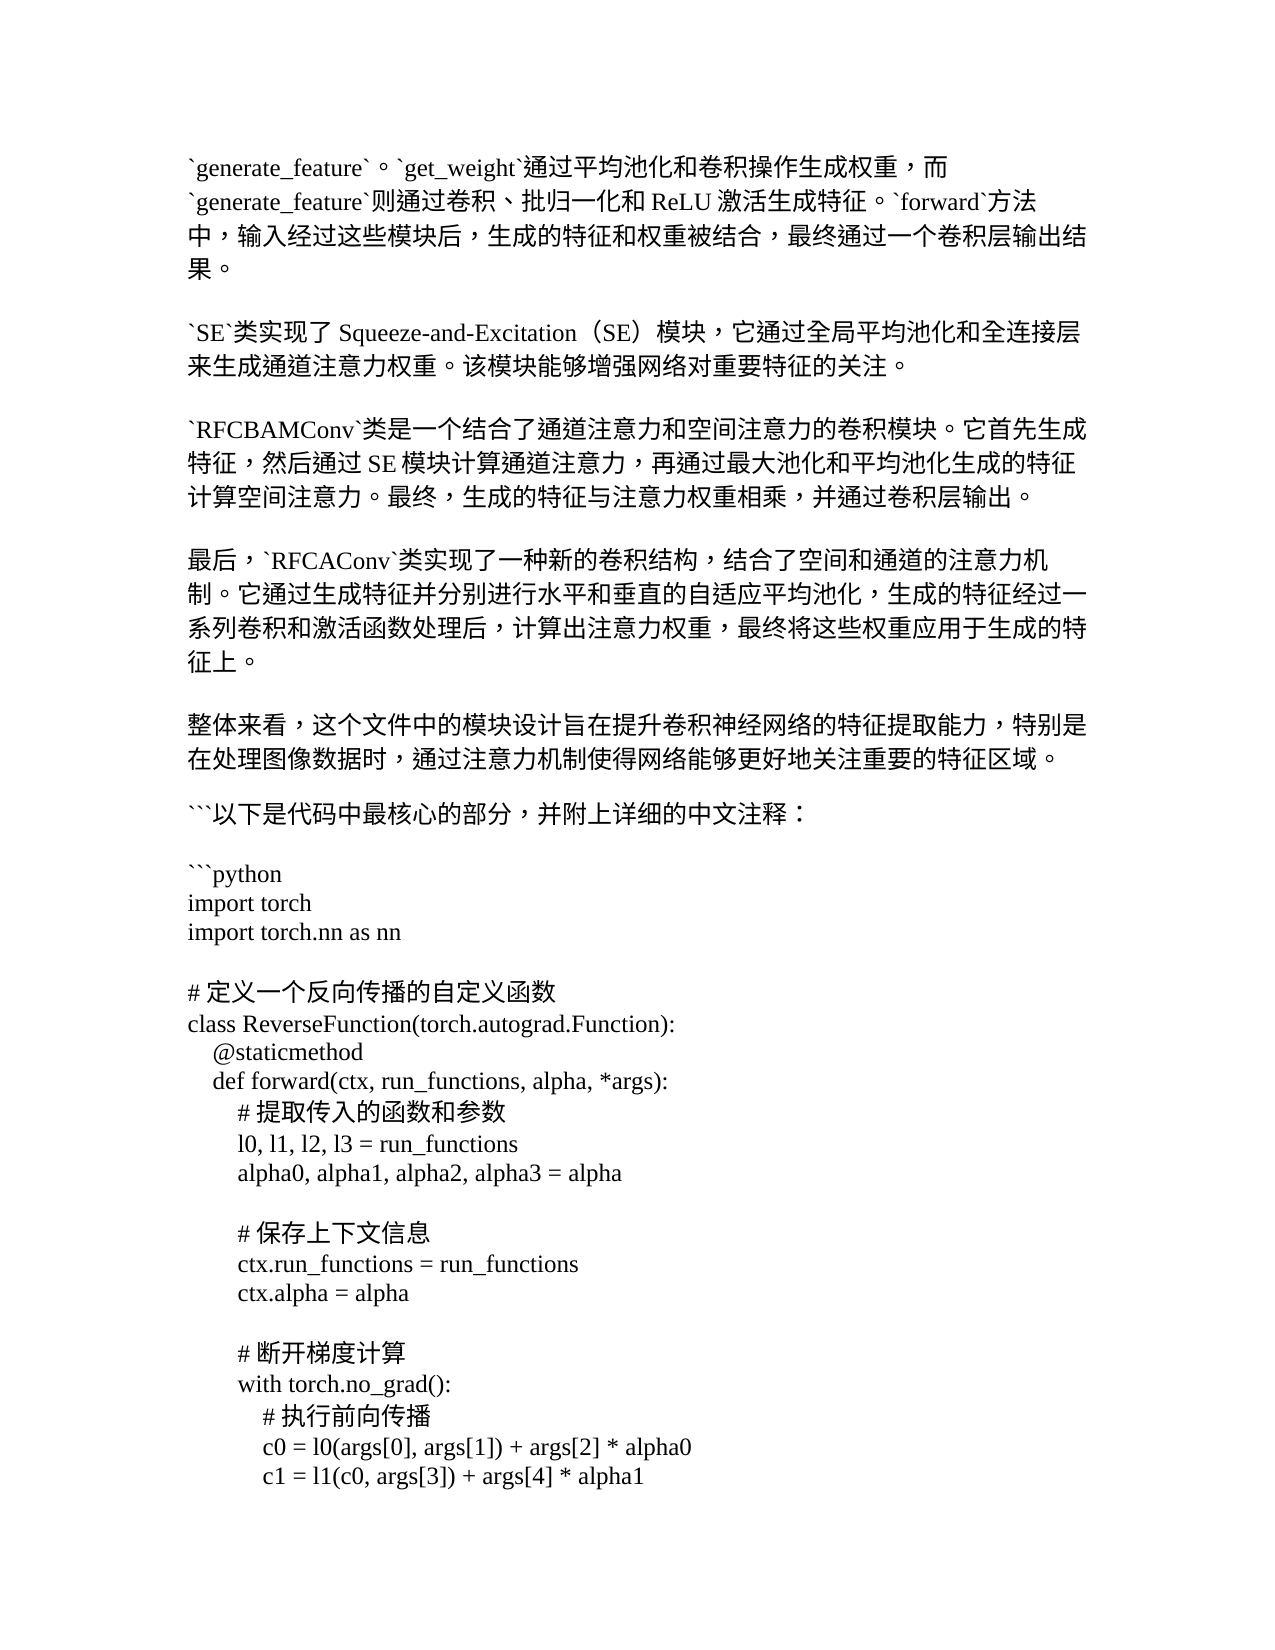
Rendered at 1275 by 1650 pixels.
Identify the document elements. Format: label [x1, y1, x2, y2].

text [187, 150, 1087, 776]
text [187, 797, 1087, 1490]
